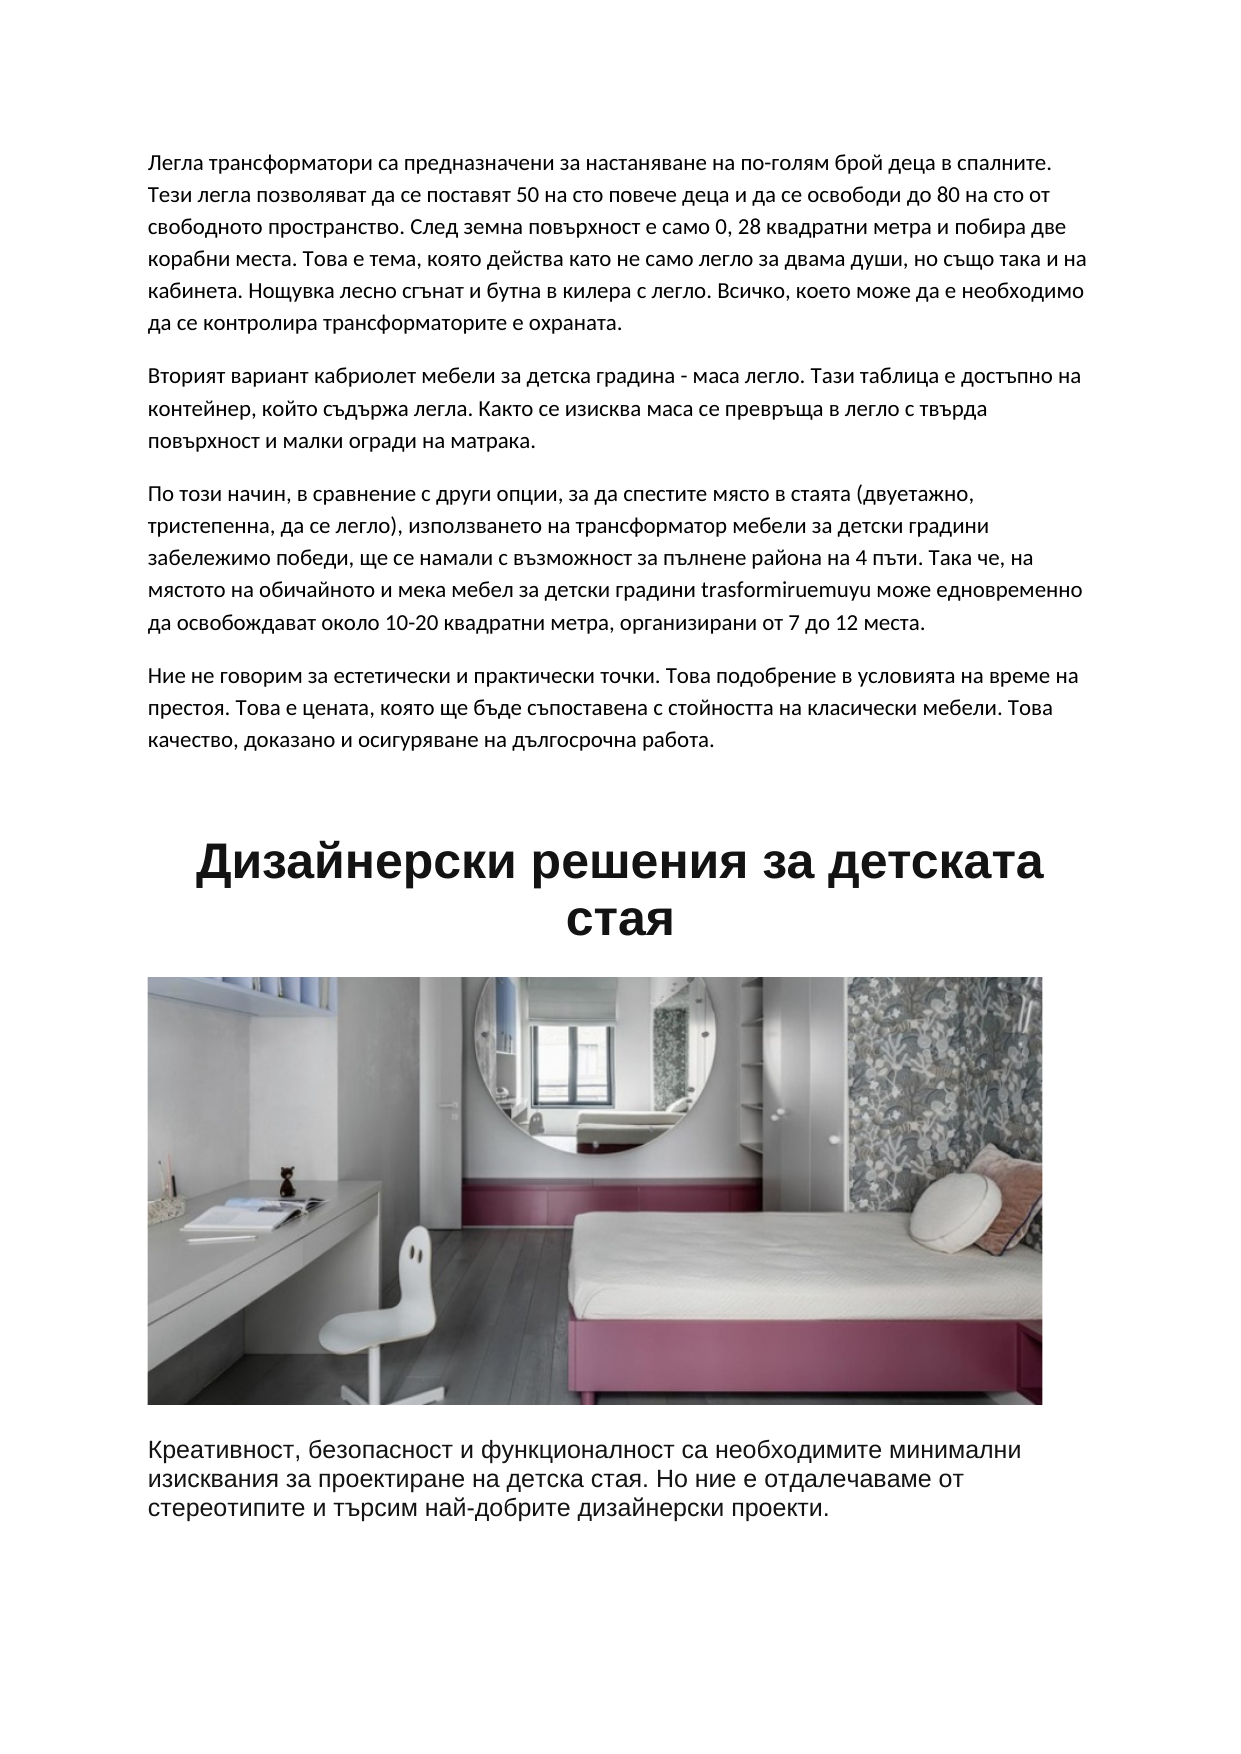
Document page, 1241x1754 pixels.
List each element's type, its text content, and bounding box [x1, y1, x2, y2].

picture [147, 977, 1043, 1405]
text По този начин, в сравнение с други опции, за да спестите място в стаята (двуетажно, тристепенна, да се легло), използването на трансформатор мебели за детски градини забележимо победи, ще се намали с възможност за пълнене района на 4 пъти. Така че, на мястото на обичайното и мека мебел за детски градини trasformiruemuyu може едновременно да освобождават около 10-20 квадратни метра, организирани от 7 до 12 места. [148, 479, 1093, 636]
subtitle Дизайнерски решения за детската стая [148, 831, 1093, 946]
text Ние не говорим за естетически и практически точки. Това подобрение в условията на време на престоя. Това е цената, която ще бъде съпоставена с стойността на класически мебели. Това качество, доказано и осигуряване на дългосрочна работа. [148, 661, 1093, 753]
text Креативност, безопасност и функционалност са необходимите минимални изисквания за проектиране на детска стая. Но ние е отдалечаваме от стереотипите и търсим най-добрите дизайнерски проекти. [148, 1436, 1093, 1522]
text Легла трансформатори са предназначени за настаняване на по-голям брой деца в спалните. Тези легла позволяват да се поставят 50 на сто повече деца и да се освободи до 80 на сто от свободното пространство. След земна повърхност е само 0, 28 квадратни метра и побира две корабни места. Това е тема, която действа като не само легло за двама души, но също така и на кабинета. Нощувка лесно сгънат и бутна в килера с легло. Всичко, което може да е необходимо да се контролира трансформаторите е охраната. [148, 148, 1093, 337]
text Вторият вариант кабриолет мебели за детска градина - маса легло. Тази таблица е достъпно на контейнер, който съдържа легла. Както се изисква маса се превръща в легло с твърда повърхност и малки огради на матрака. [148, 362, 1093, 454]
